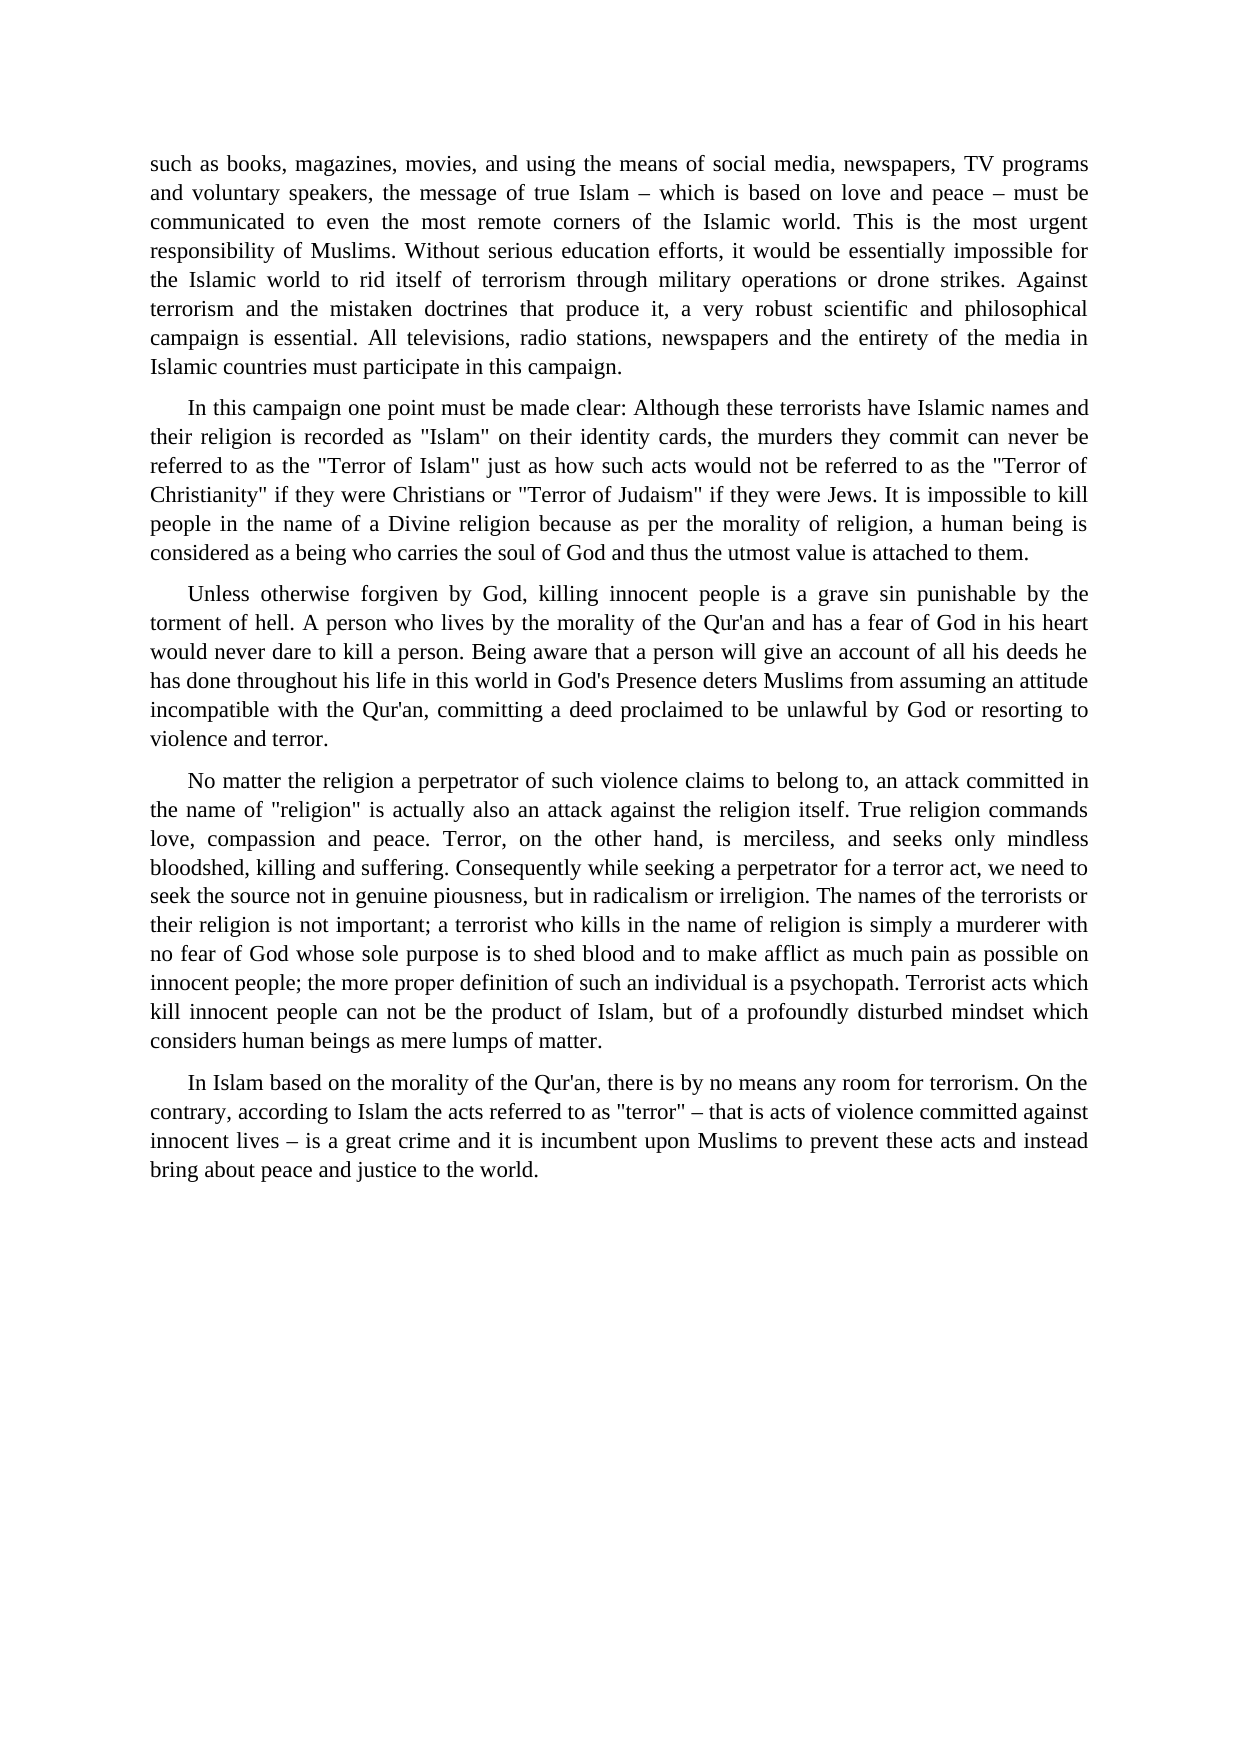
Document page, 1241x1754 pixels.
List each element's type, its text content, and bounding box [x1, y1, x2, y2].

text No matter the religion a perpetrator of such violence claims to belong to, an attack committed in the name of "religion" is actually also an attack against the religion itself. True religion commands love, compassion and peace. Terror, on the other hand, is merciless, and seeks only mindless bloodshed, killing and suffering. Consequently while seeking a perpetrator for a terror act, we need to seek the source not in genuine piousness, but in radicalism or irreligion. The names of the terrorists or their religion is not important; a terrorist who kills in the name of religion is simply a murderer with no fear of God whose sole purpose is to shed blood and to make afflict as much pain as possible on innocent people; the more proper definition of such an individual is a psychopath. Terrorist acts which kill innocent people can not be the product of Islam, but of a profoundly disturbed mindset which considers human beings as mere lumps of matter. [150, 767, 1090, 1054]
text In this campaign one point must be made clear: Although these terrorists have Islamic names and their religion is recorded as "Islam" on their identity cards, the murders they commit can never be referred to as the "Terror of Islam" just as how such acts would not be referred to as the "Terror of Christianity" if they were Christians or "Terror of Judaism" if they were Jews. It is impossible to kill people in the name of a Divine religion because as per the morality of religion, a human being is considered as a being who carries the soul of God and thus the utmost value is attached to them. [150, 394, 1090, 565]
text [150, 150, 1090, 379]
text In Islam based on the morality of the Qur'an, there is by no means any room for terrorism. On the contrary, according to Islam the acts referred to as "terror" – that is acts of violence committed against innocent lives – is a great crime and it is incumbent upon Muslims to prevent these acts and instead bring about peace and justice to the world. [150, 1069, 1090, 1182]
text Unless otherwise forgiven by God, killing innocent people is a grave sin punishable by the torment of hell. A person who lives by the morality of the Qur'an and has a fear of God in his heart would never dare to kill a person. Being aware that a person will give an account of all his deeds he has done throughout his life in this world in God's Presence deters Muslims from assuming an attitude incompatible with the Qur'an, committing a deed proclaimed to be unlawful by God or resorting to violence and terror. [150, 580, 1090, 752]
